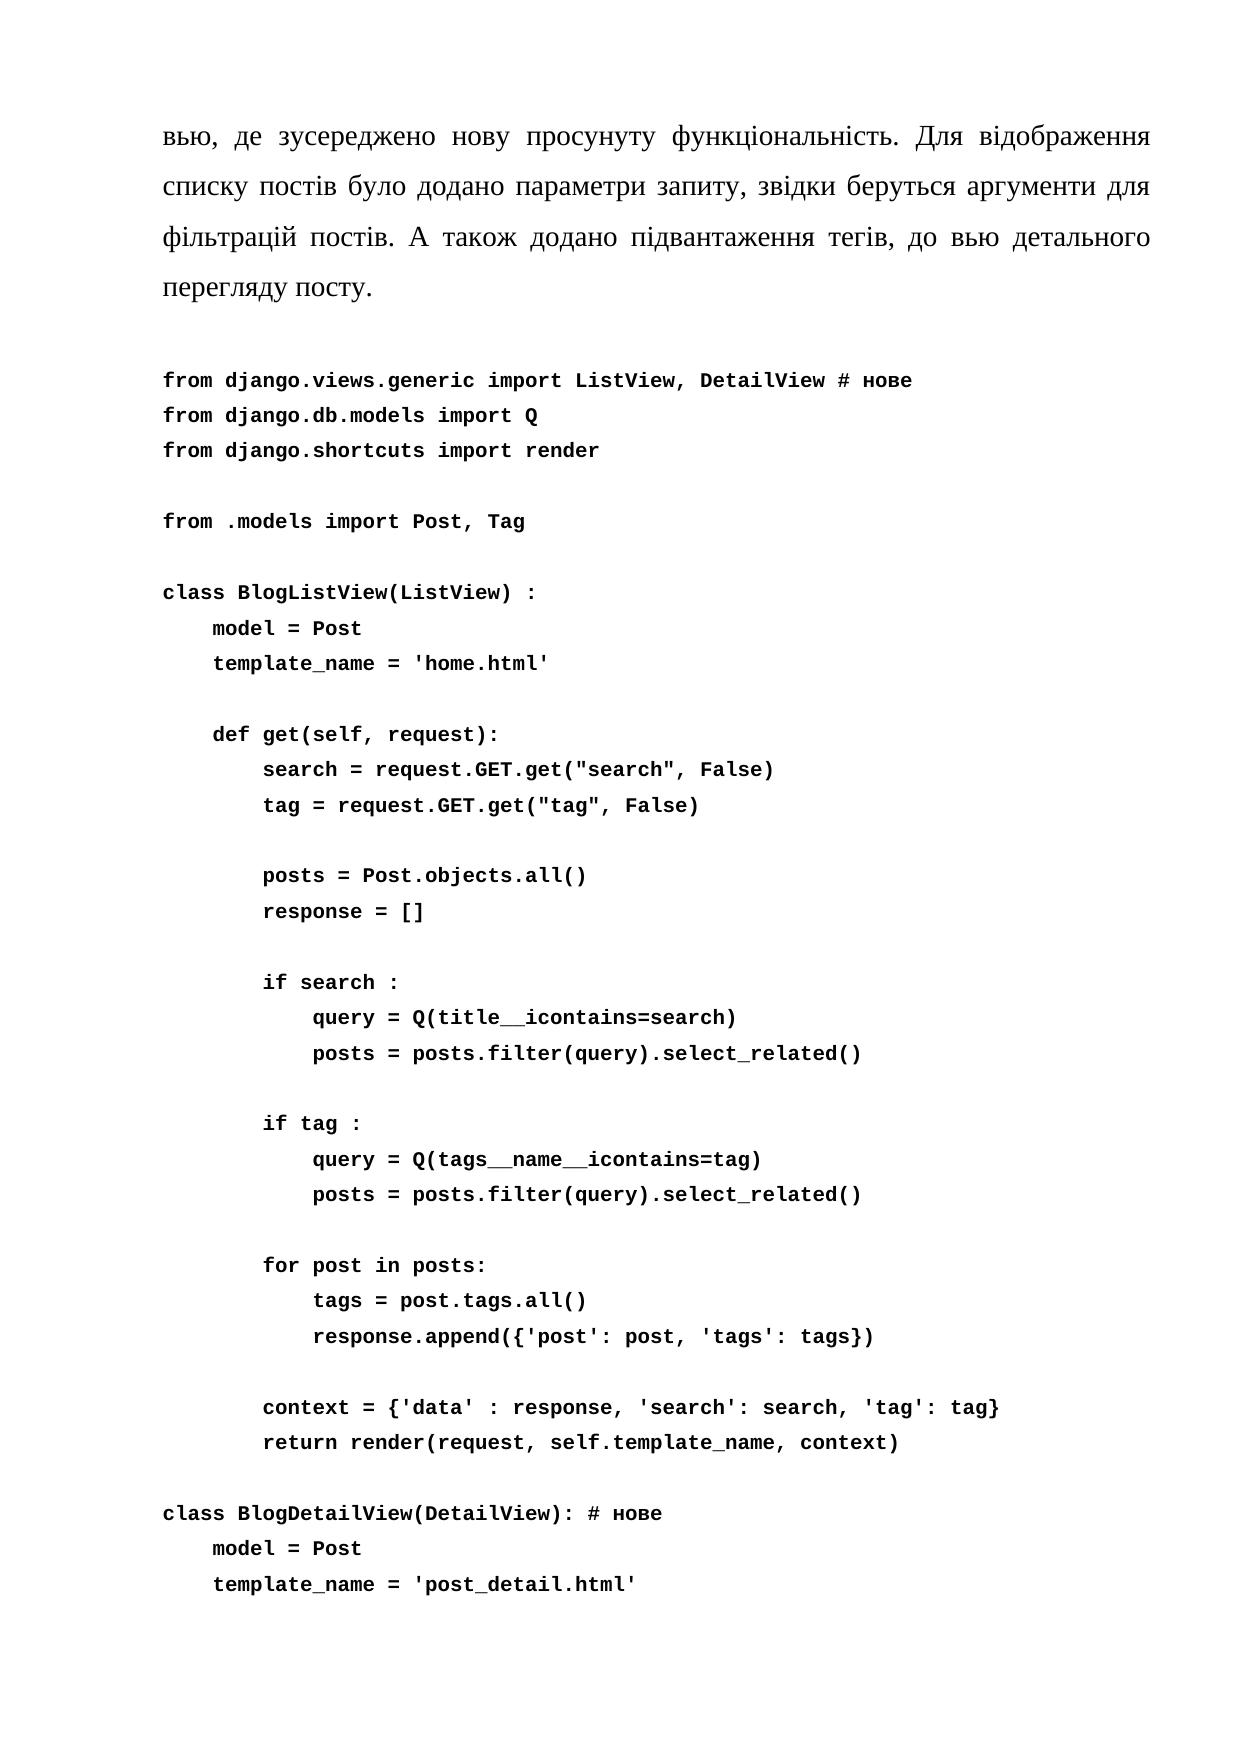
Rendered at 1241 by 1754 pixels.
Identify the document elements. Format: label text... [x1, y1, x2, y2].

text search = request.GET.get("search", False) [162, 759, 1152, 783]
text model = Post [162, 618, 1152, 641]
text if search : [162, 972, 1152, 995]
text query = Q(title__icontains=search) [162, 1007, 1152, 1031]
text from .models import Post, Tag [162, 511, 1152, 535]
text from django.db.models import Q [162, 405, 1152, 429]
text posts = posts.filter(query).select_related() [162, 1184, 1152, 1208]
text from django.shortcuts import render [162, 441, 1152, 464]
text def get(self, request): [162, 724, 1152, 747]
text template_name = 'post_detail.html' [162, 1574, 1152, 1597]
text posts = Post.objects.all() [162, 866, 1152, 889]
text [162, 1432, 1152, 1456]
text if tag : [162, 1113, 1152, 1137]
text from django.views.generic import ListView, DetailView # нове [162, 370, 1152, 393]
text query = Q(tags__name__icontains=tag) [162, 1149, 1152, 1172]
text posts = posts.filter(query).select_related() [162, 1043, 1152, 1066]
text template_name = 'home.html' [162, 653, 1152, 677]
text class BlogListView(ListView) : [162, 582, 1152, 606]
text context = {'data' : response, 'search': search, 'tag': tag} [162, 1397, 1152, 1420]
text class BlogDetailView(DetailView): # нове [162, 1503, 1152, 1527]
text for post in posts: [162, 1255, 1152, 1279]
text tag = request.GET.get("tag", False) [162, 795, 1152, 818]
text response = [] [162, 901, 1152, 924]
text response.append({'post': post, 'tags': tags}) [162, 1326, 1152, 1349]
text model = Post [162, 1538, 1152, 1562]
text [162, 118, 1152, 303]
text tags = post.tags.all() [162, 1291, 1152, 1314]
